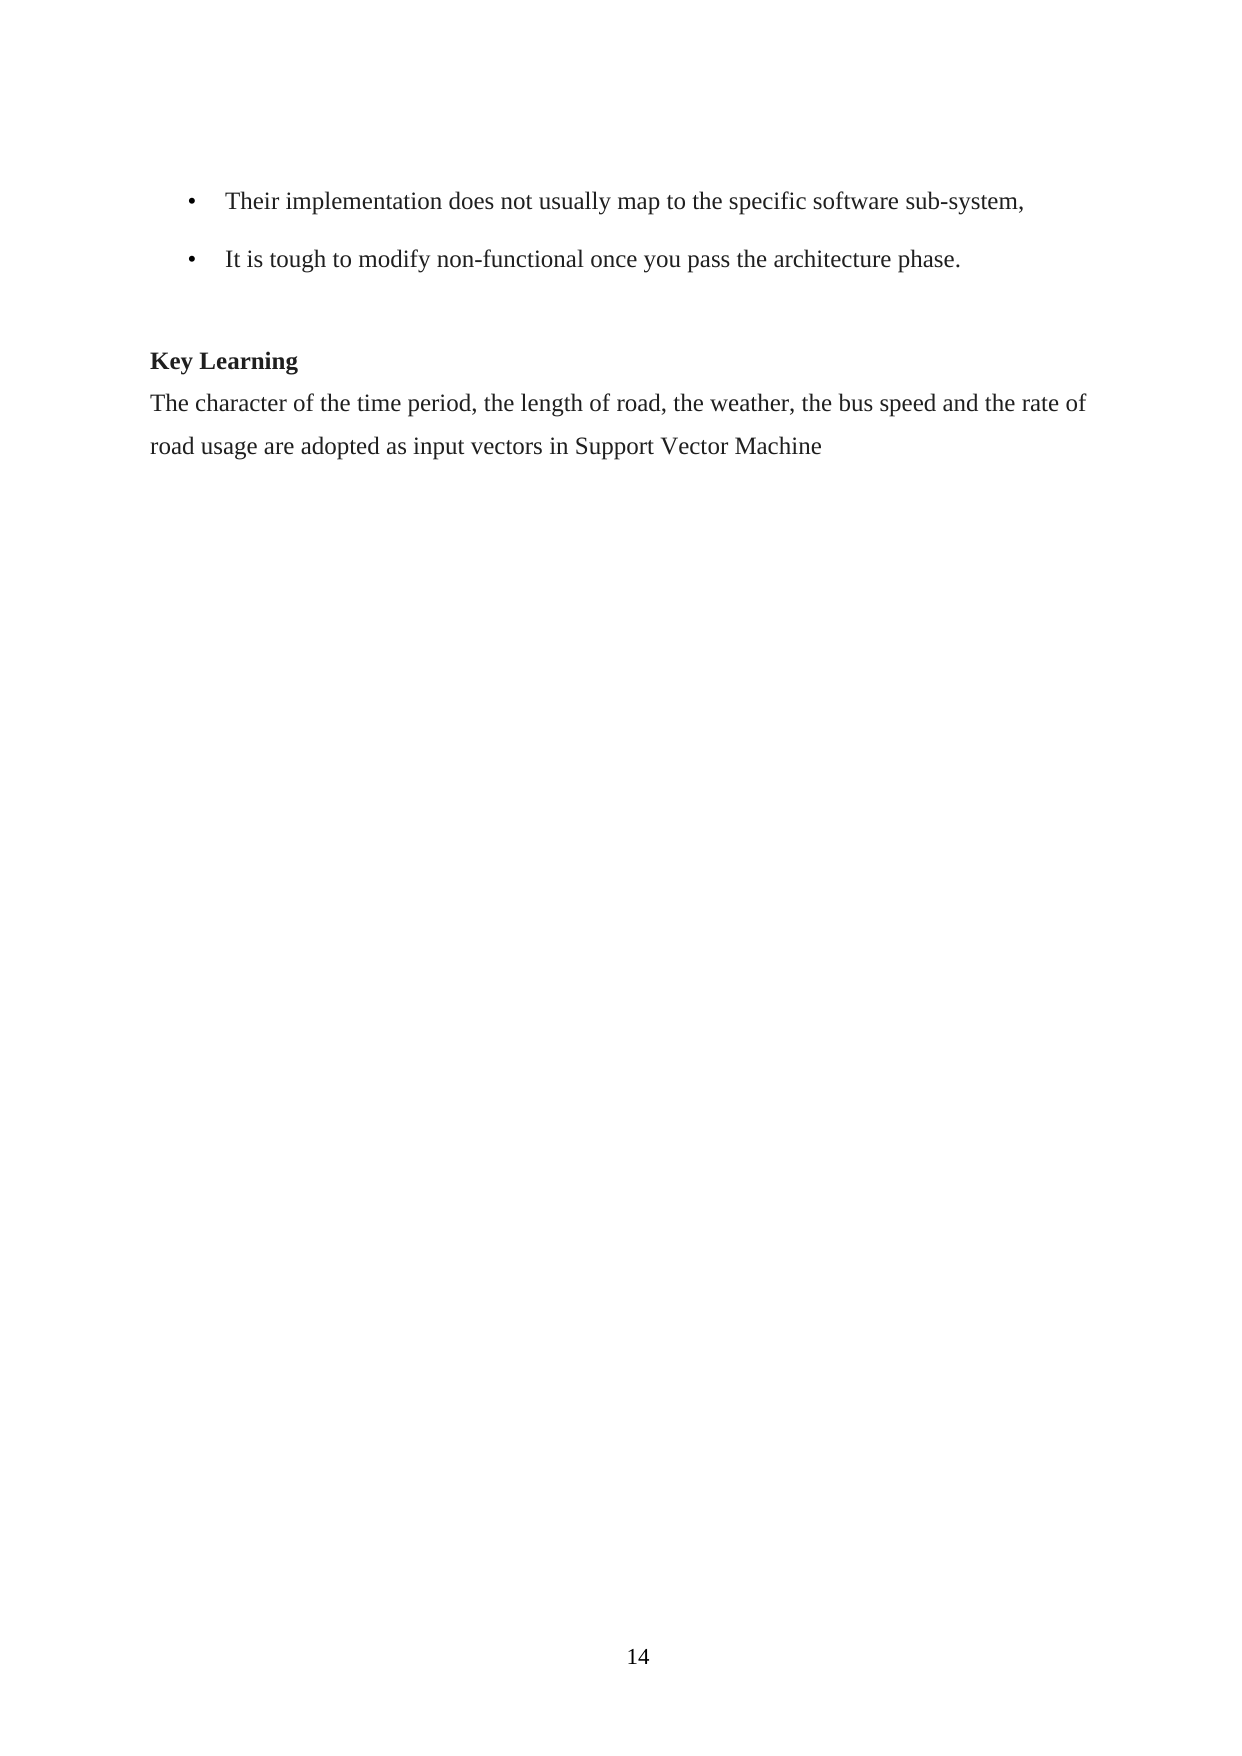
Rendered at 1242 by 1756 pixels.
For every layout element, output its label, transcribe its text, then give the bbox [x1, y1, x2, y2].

list It is tough to modify non-functional once you pass the architecture phase. [187, 244, 1146, 273]
text Key Learning [150, 346, 1146, 375]
text The character of the time period, the length of road, the weather, the bus speed and the rate of road usage are adopted as input vectors in Support Vector Machine [150, 388, 1118, 460]
list Their implementation does not usually map to the specific software sub-system, [187, 186, 1146, 215]
